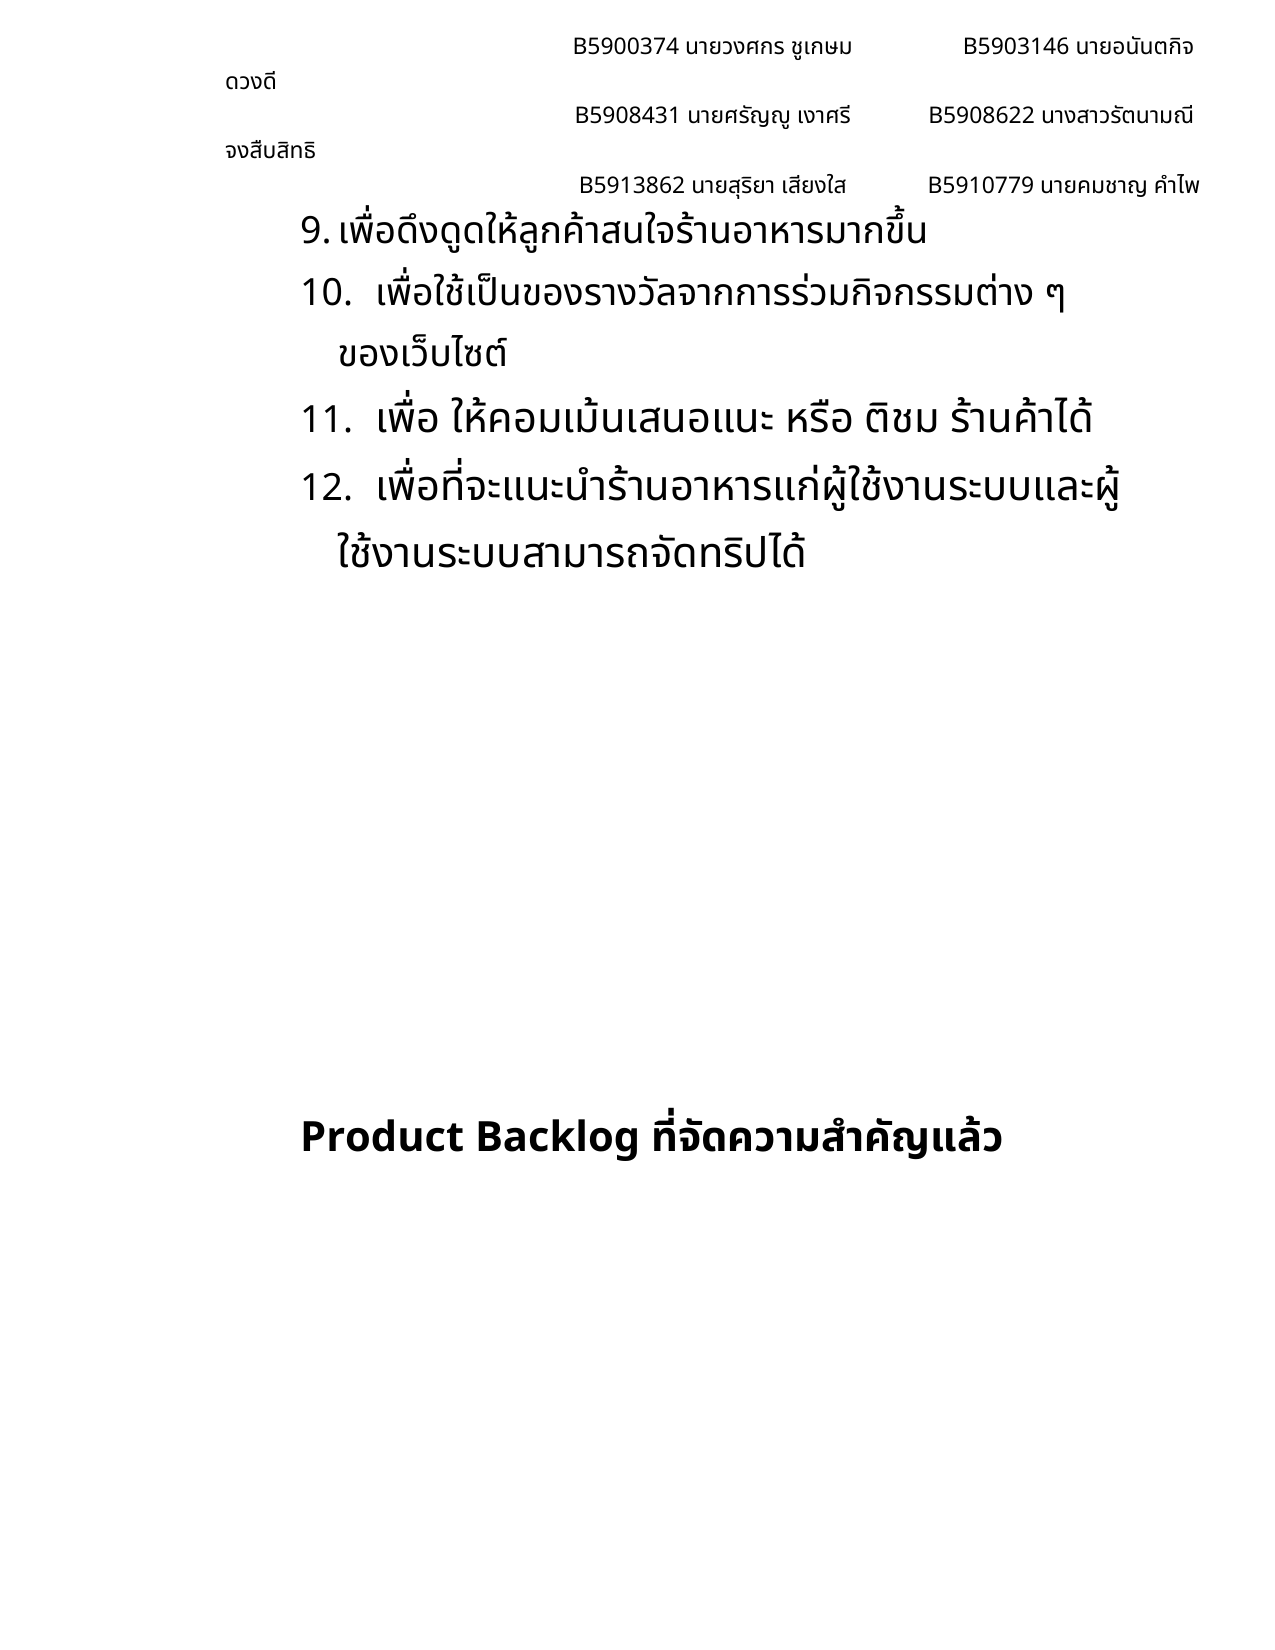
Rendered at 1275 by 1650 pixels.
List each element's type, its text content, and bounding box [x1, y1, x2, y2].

text Product Backlog ที่จัดความสำคัญแล้ว [225, 1107, 1125, 1170]
list เพื่อดึงดูดให้ลูกค้าสนใจร้านอาหารมากขึ้น [300, 204, 1125, 261]
list เพื่อ ให้คอมเม้นเสนอแนะ หรือ ติชม ร้านค้าได้ [300, 388, 1125, 451]
list เพื่อที่จะแนะนำร้านอาหารแก่ผู้ใช้งานระบบและผู้ใช้งานระบบสามารถจัดทริปได้ [300, 456, 1125, 620]
list เพื่อใช้เป็นของรางวัลจากการร่วมกิจกรรมต่าง ๆของเว็บไซต์ [300, 265, 1125, 383]
